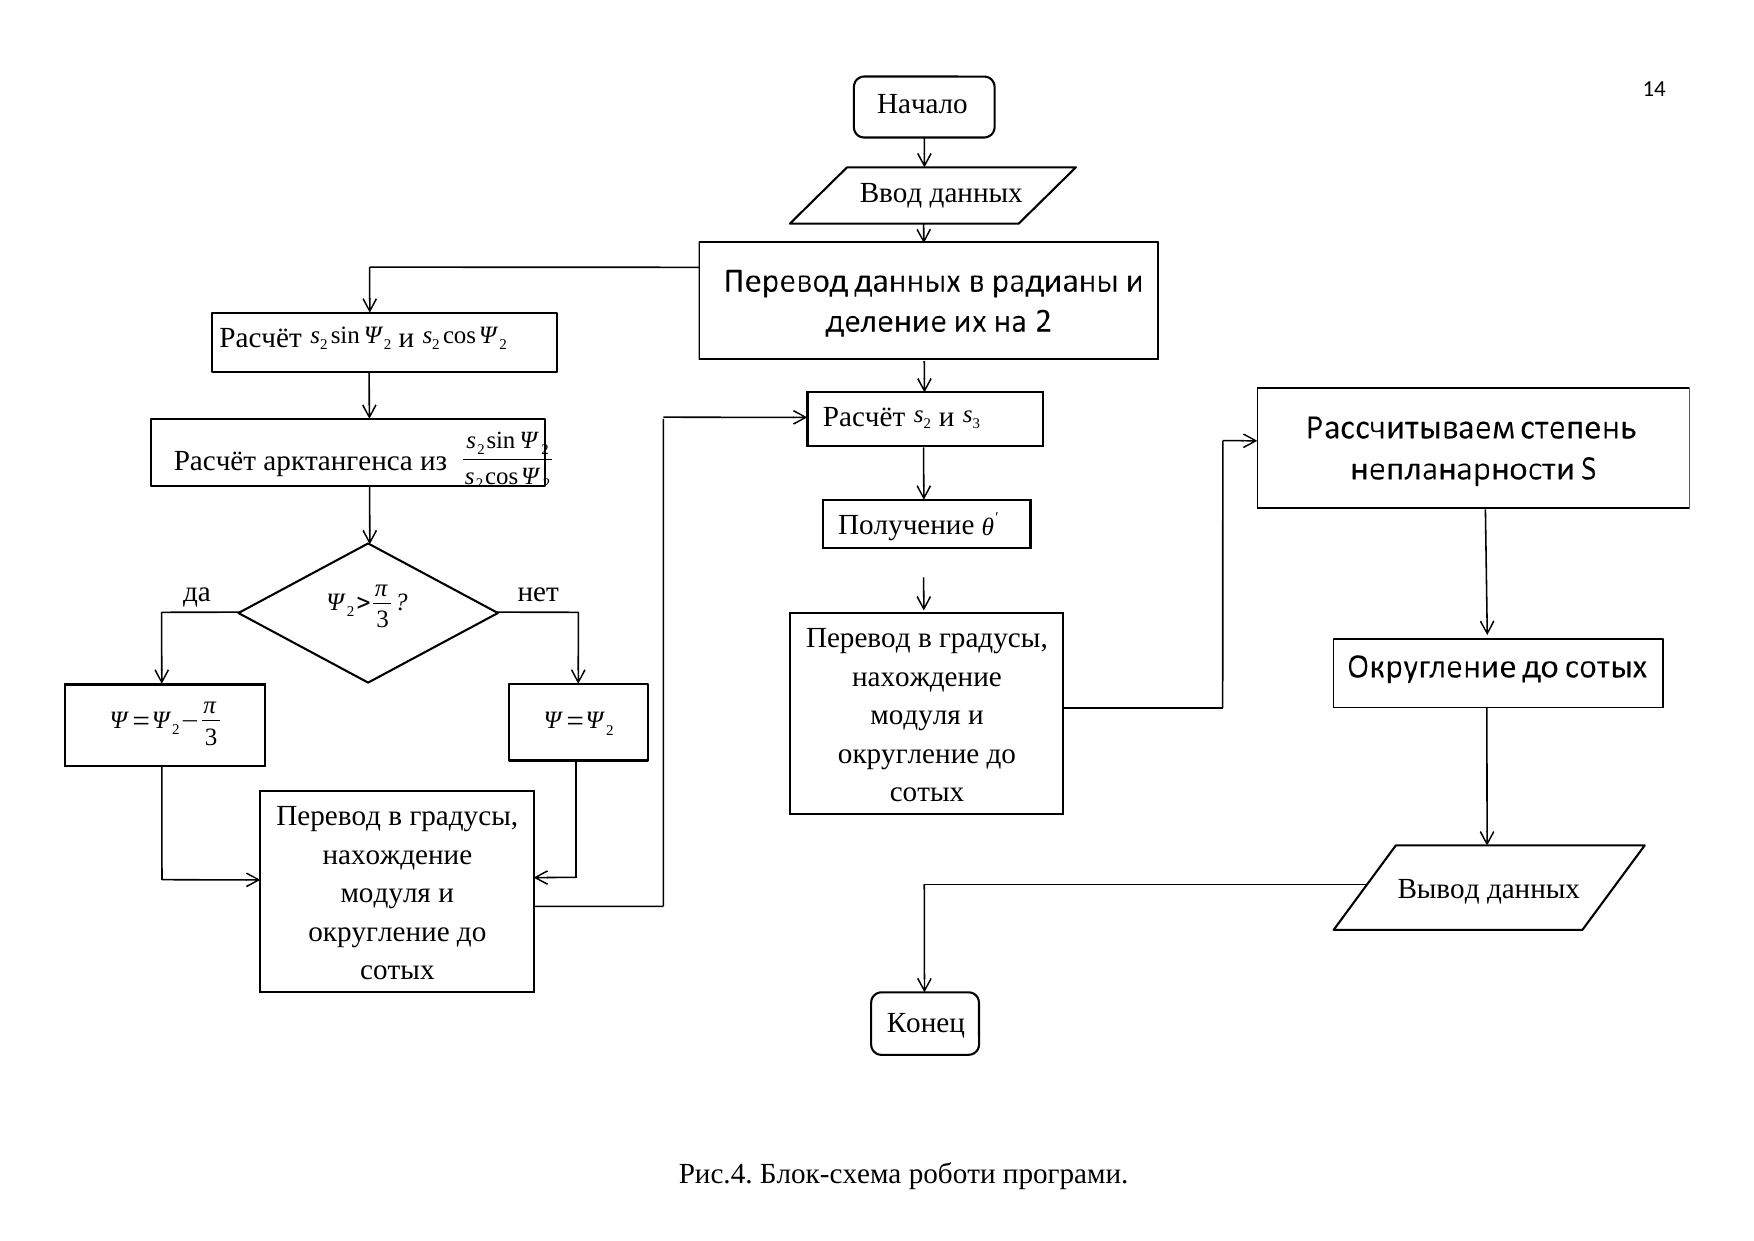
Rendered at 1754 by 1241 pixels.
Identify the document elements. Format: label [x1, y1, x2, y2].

picture [1325, 634, 1667, 708]
picture [1257, 387, 1690, 510]
picture [698, 241, 1172, 361]
